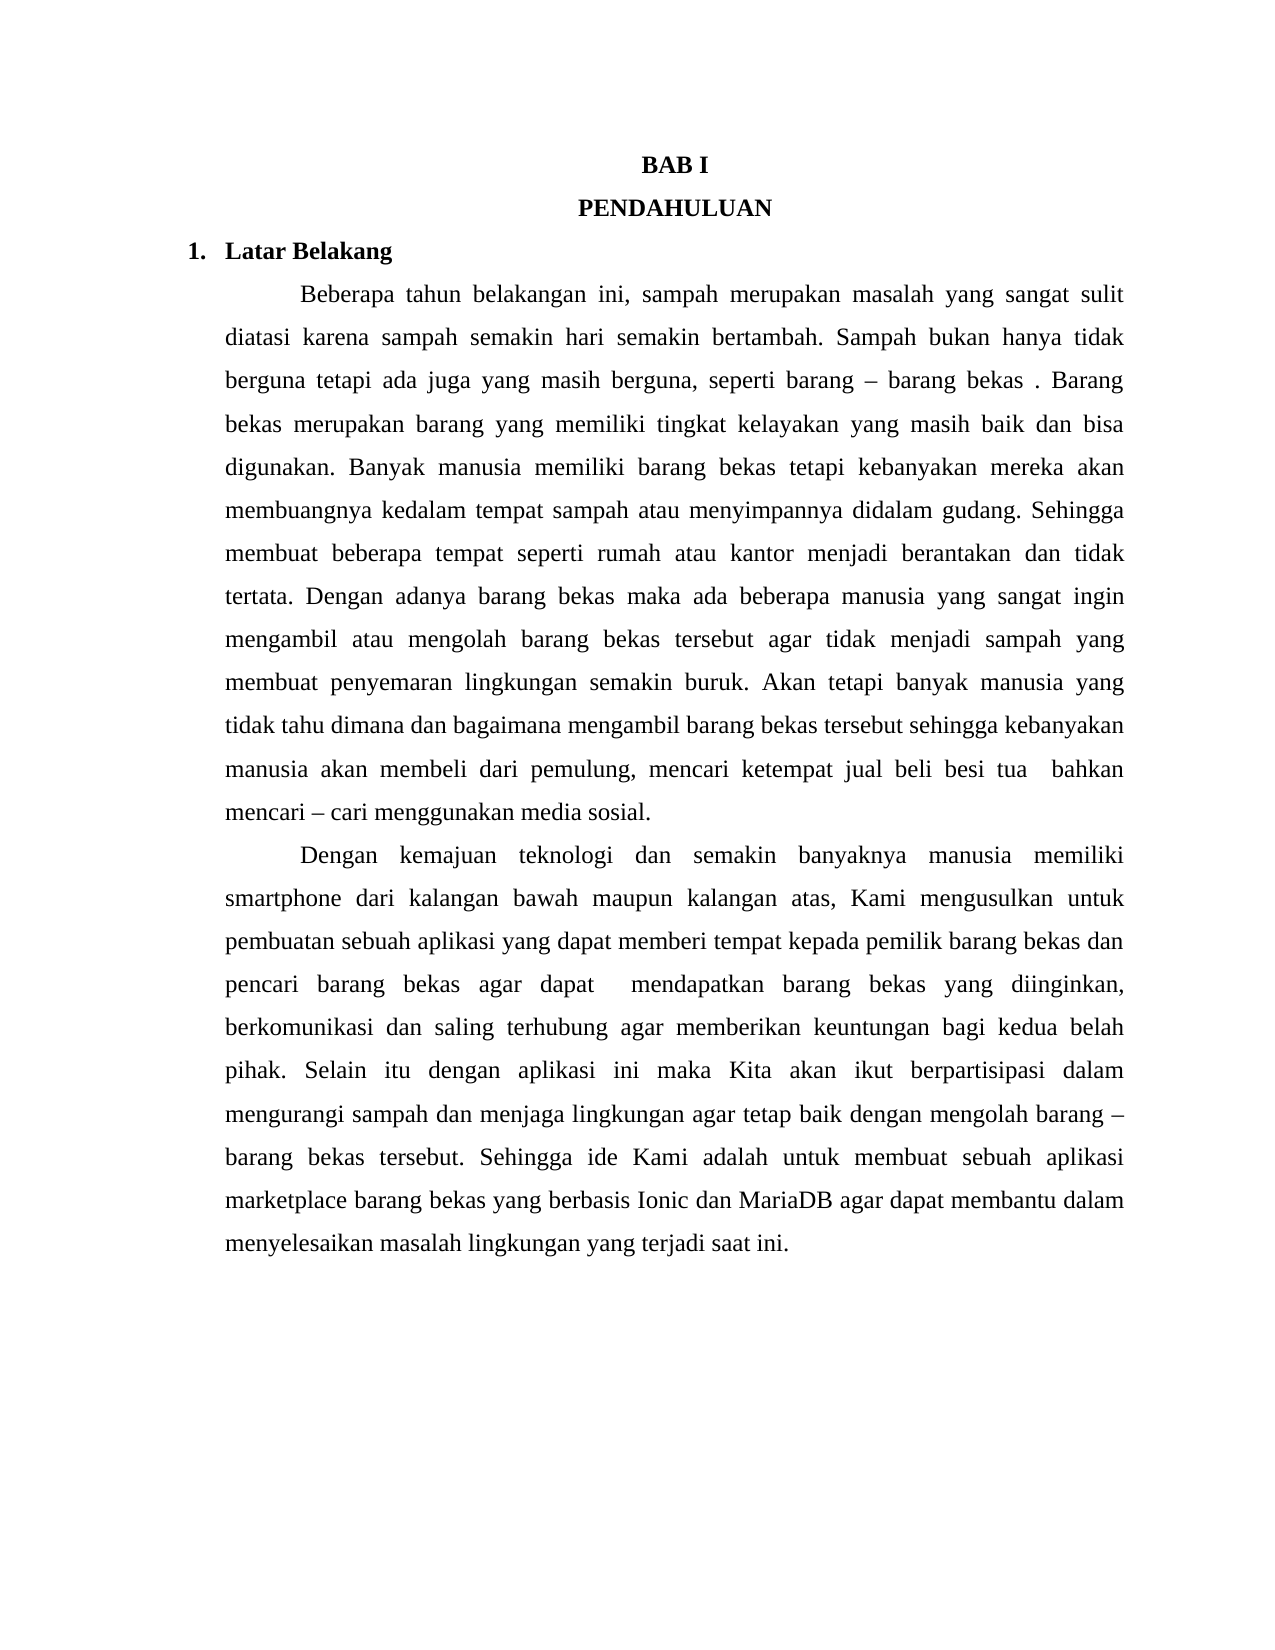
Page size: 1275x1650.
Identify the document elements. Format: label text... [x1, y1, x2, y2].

list BAB I [225, 150, 1125, 179]
list Dengan kemajuan teknologi dan semakin banyaknya manusia memiliki smartphone dari kalangan bawah maupun kalangan atas, Kami mengusulkan untuk pembuatan sebuah aplikasi yang dapat memberi tempat kepada pemilik barang bekas dan pencari barang bekas agar dapat mendapatkan barang bekas yang diinginkan, berkomunikasi dan saling terhubung agar memberikan keuntungan bagi kedua belah pihak. Selain itu dengan aplikasi ini maka Kita akan ikut berpartisipasi dalam mengurangi sampah dan menjaga lingkungan agar tetap baik dengan mengolah barang – barang bekas tersebut. Sehingga ide Kami adalah untuk membuat sebuah aplikasi marketplace barang bekas yang berbasis Ionic dan MariaDB agar dapat membantu dalam menyelesaikan masalah lingkungan yang terjadi saat ini. [225, 840, 1125, 1257]
list Beberapa tahun belakangan ini, sampah merupakan masalah yang sangat sulit diatasi karena sampah semakin hari semakin bertambah. Sampah bukan hanya tidak berguna tetapi ada juga yang masih berguna, seperti barang – barang bekas . Barang bekas merupakan barang yang memiliki tingkat kelayakan yang masih baik dan bisa digunakan. Banyak manusia memiliki barang bekas tetapi kebanyakan mereka akan membuangnya kedalam tempat sampah atau menyimpannya didalam gudang. Sehingga membuat beberapa tempat seperti rumah atau kantor menjadi berantakan dan tidak tertata. Dengan adanya barang bekas maka ada beberapa manusia yang sangat ingin mengambil atau mengolah barang bekas tersebut agar tidak menjadi sampah yang membuat penyemaran lingkungan semakin buruk. Akan tetapi banyak manusia yang tidak tahu dimana dan bagaimana mengambil barang bekas tersebut sehingga kebanyakan manusia akan membeli dari pemulung, mencari ketempat jual beli besi tua bahkan mencari – cari menggunakan media sosial. [225, 279, 1125, 826]
list PENDAHULUAN [225, 193, 1125, 222]
list Latar Belakang [187, 236, 1125, 265]
